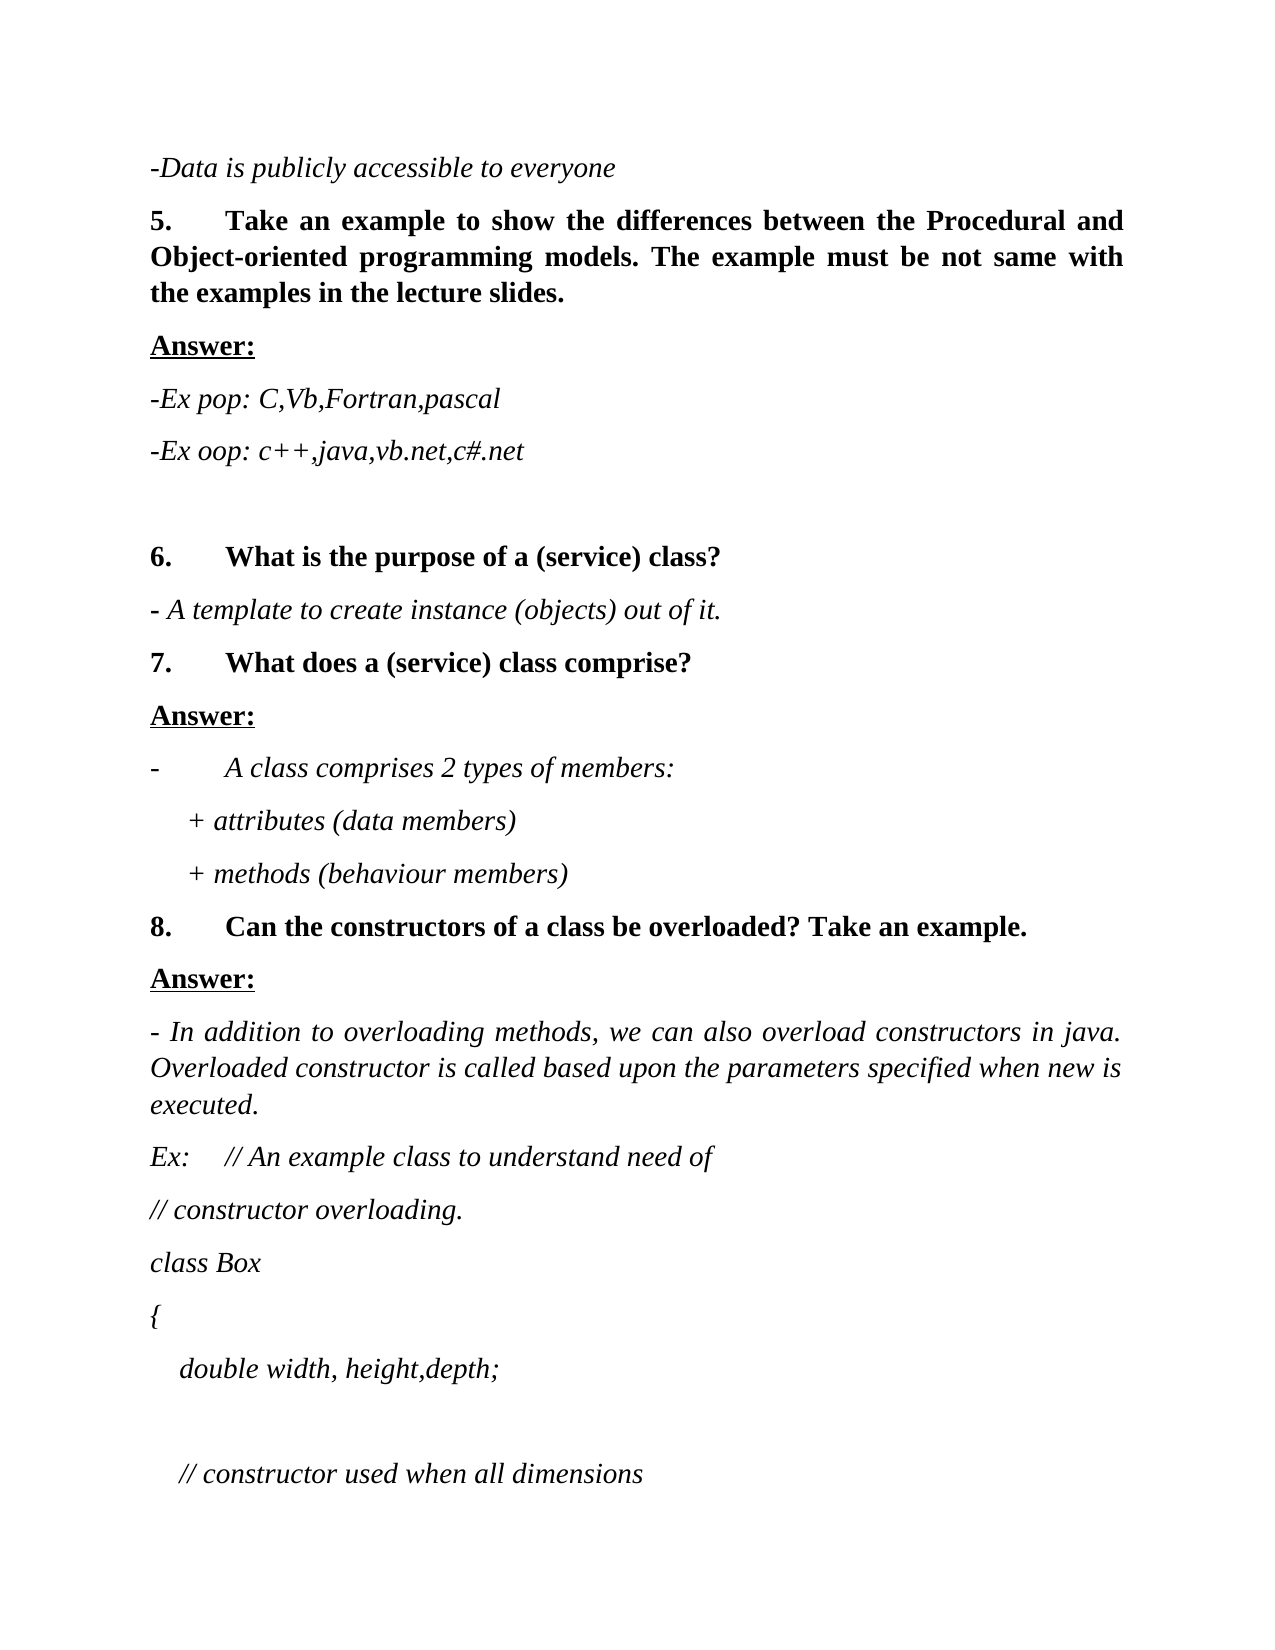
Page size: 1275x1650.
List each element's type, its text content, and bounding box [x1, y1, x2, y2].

text Answer: [150, 698, 1125, 731]
text - A class comprises 2 types of members: [150, 750, 1125, 784]
text + methods (behaviour members) [150, 856, 1125, 889]
text -Data is publicly accessible to everyone [150, 150, 1125, 183]
text 8. Can the constructors of a class be overloaded? Take an example. [150, 909, 1125, 942]
text -Ex pop: C,Vb,Fortran,pascal [150, 381, 1125, 414]
text - In addition to overloading methods, we can also overload constructors in java. Overloaded constructor is called based upon the parameters specified when new is executed. [150, 1014, 1125, 1120]
text Ex: // An example class to understand need of [150, 1139, 1125, 1173]
text 6. What is the purpose of a (service) class? [150, 539, 1125, 573]
text 7. What does a (service) class comprise? [150, 645, 1125, 678]
text double width, height,depth; [150, 1351, 1125, 1384]
text // constructor overloading. [150, 1192, 1125, 1226]
text -Ex oop: c++,java,vb.net,c#.net [150, 433, 1125, 467]
text Answer: [150, 328, 1125, 361]
text 5. Take an example to show the differences between the Procedural and Object-oriented programming models. The example must be not same with the examples in the lecture slides. [150, 203, 1125, 309]
text - A template to create instance (objects) out of it. [150, 592, 1125, 626]
text Answer: [150, 962, 1125, 995]
text { [150, 1298, 1125, 1332]
text class Box [150, 1245, 1125, 1279]
text + attributes (data members) [150, 803, 1125, 837]
text // constructor used when all dimensions [150, 1456, 1125, 1490]
